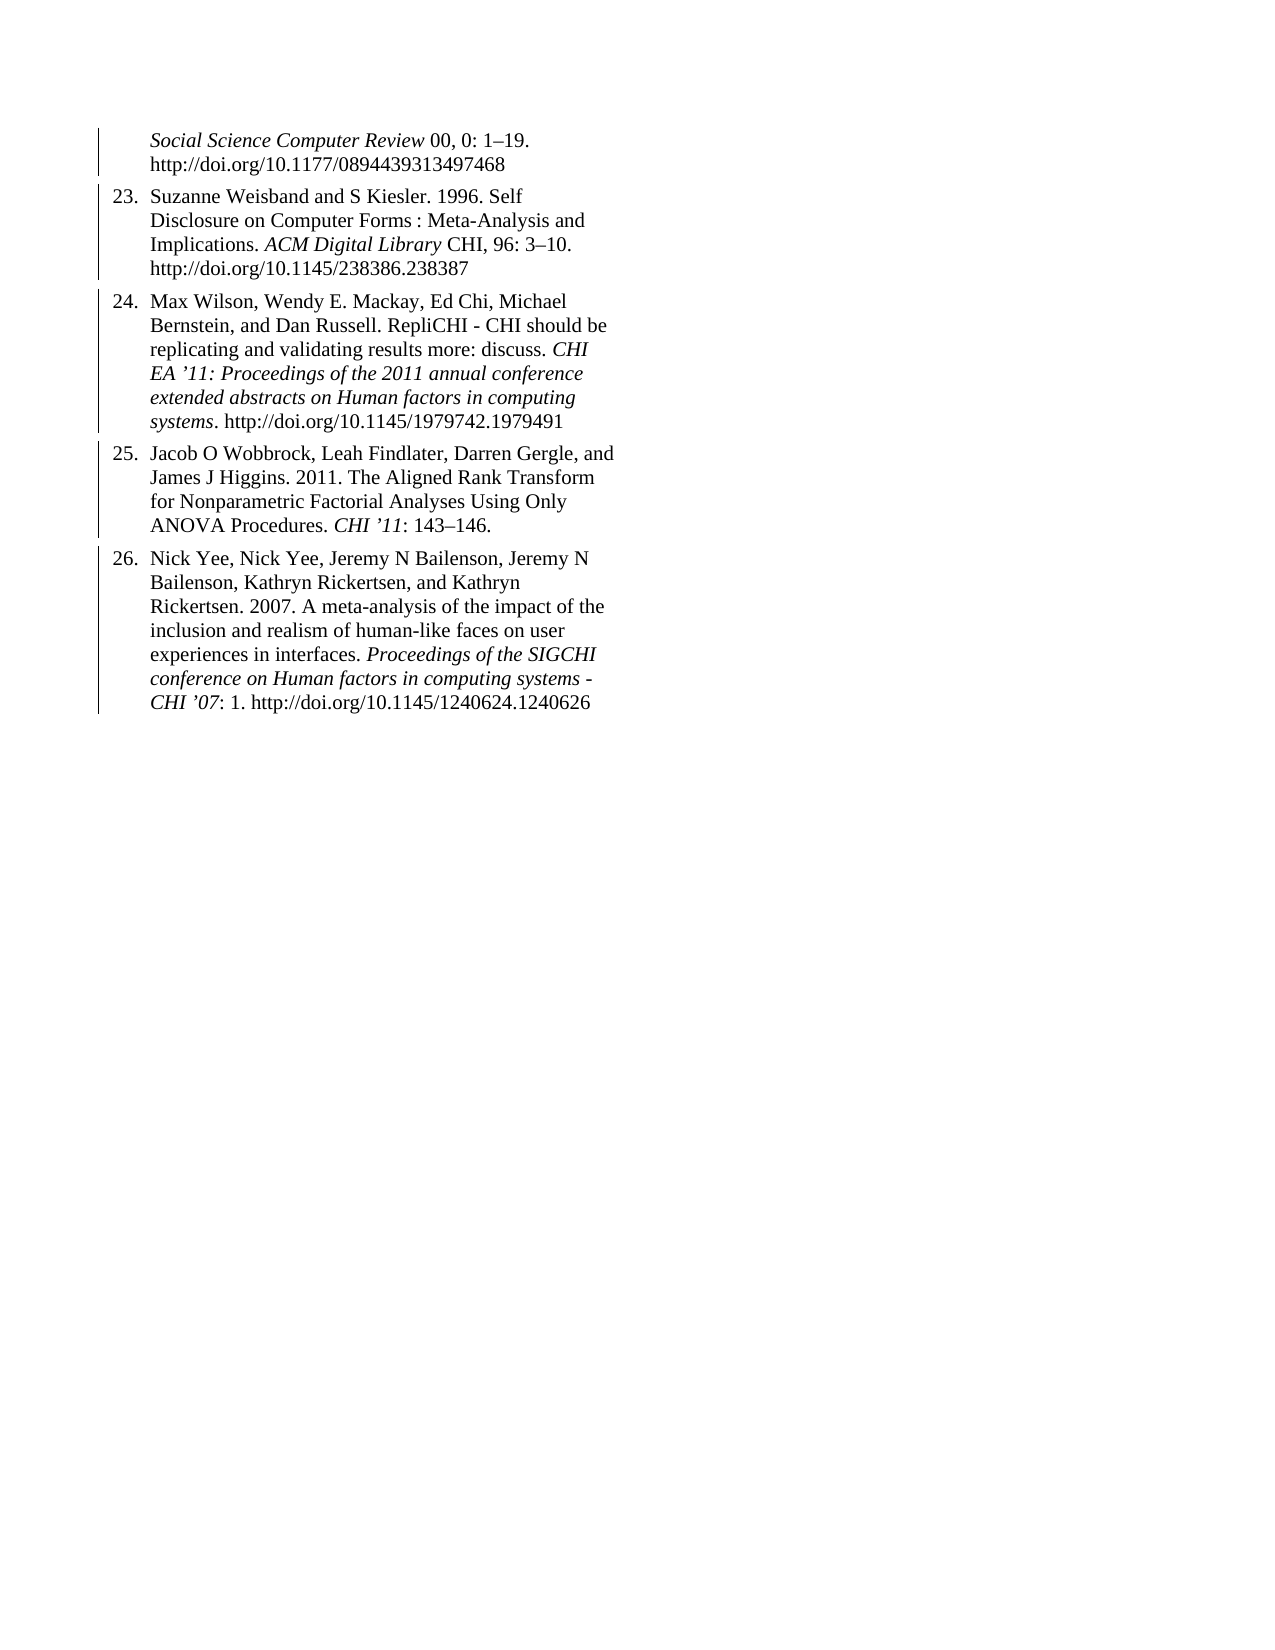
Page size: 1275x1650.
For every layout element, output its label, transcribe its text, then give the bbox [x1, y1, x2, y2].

text 23. Suzanne Weisband and S Kiesler. 1996. Self Disclosure on Computer Forms : Meta-Analysis and Implications. ACM Digital Library CHI, 96: 3–10. http://doi.org/10.1145/238386.238387 [112, 184, 615, 280]
text 24. Max Wilson, Wendy E. Mackay, Ed Chi, Michael Bernstein, and Dan Russell. RepliCHI - CHI should be replicating and validating results more: discuss. CHI EA ’11: Proceedings of the 2011 annual conference extended abstracts on Human factors in computing systems. http://doi.org/10.1145/1979742.1979491 [112, 288, 615, 433]
text 26. Nick Yee, Nick Yee, Jeremy N Bailenson, Jeremy N Bailenson, Kathryn Rickertsen, and Kathryn Rickertsen. 2007. A meta-analysis of the impact of the inclusion and realism of human-like faces on user experiences in interfaces. Proceedings of the SIGCHI conference on Human factors in computing systems - CHI ’07: 1. http://doi.org/10.1145/1240624.1240626 [112, 546, 615, 714]
text 25. Jacob O Wobbrock, Leah Findlater, Darren Gergle, and James J Higgins. 2011. The Aligned Rank Transform for Nonparametric Factorial Analyses Using Only ANOVA Procedures. CHI ’11: 143–146. [112, 441, 615, 537]
